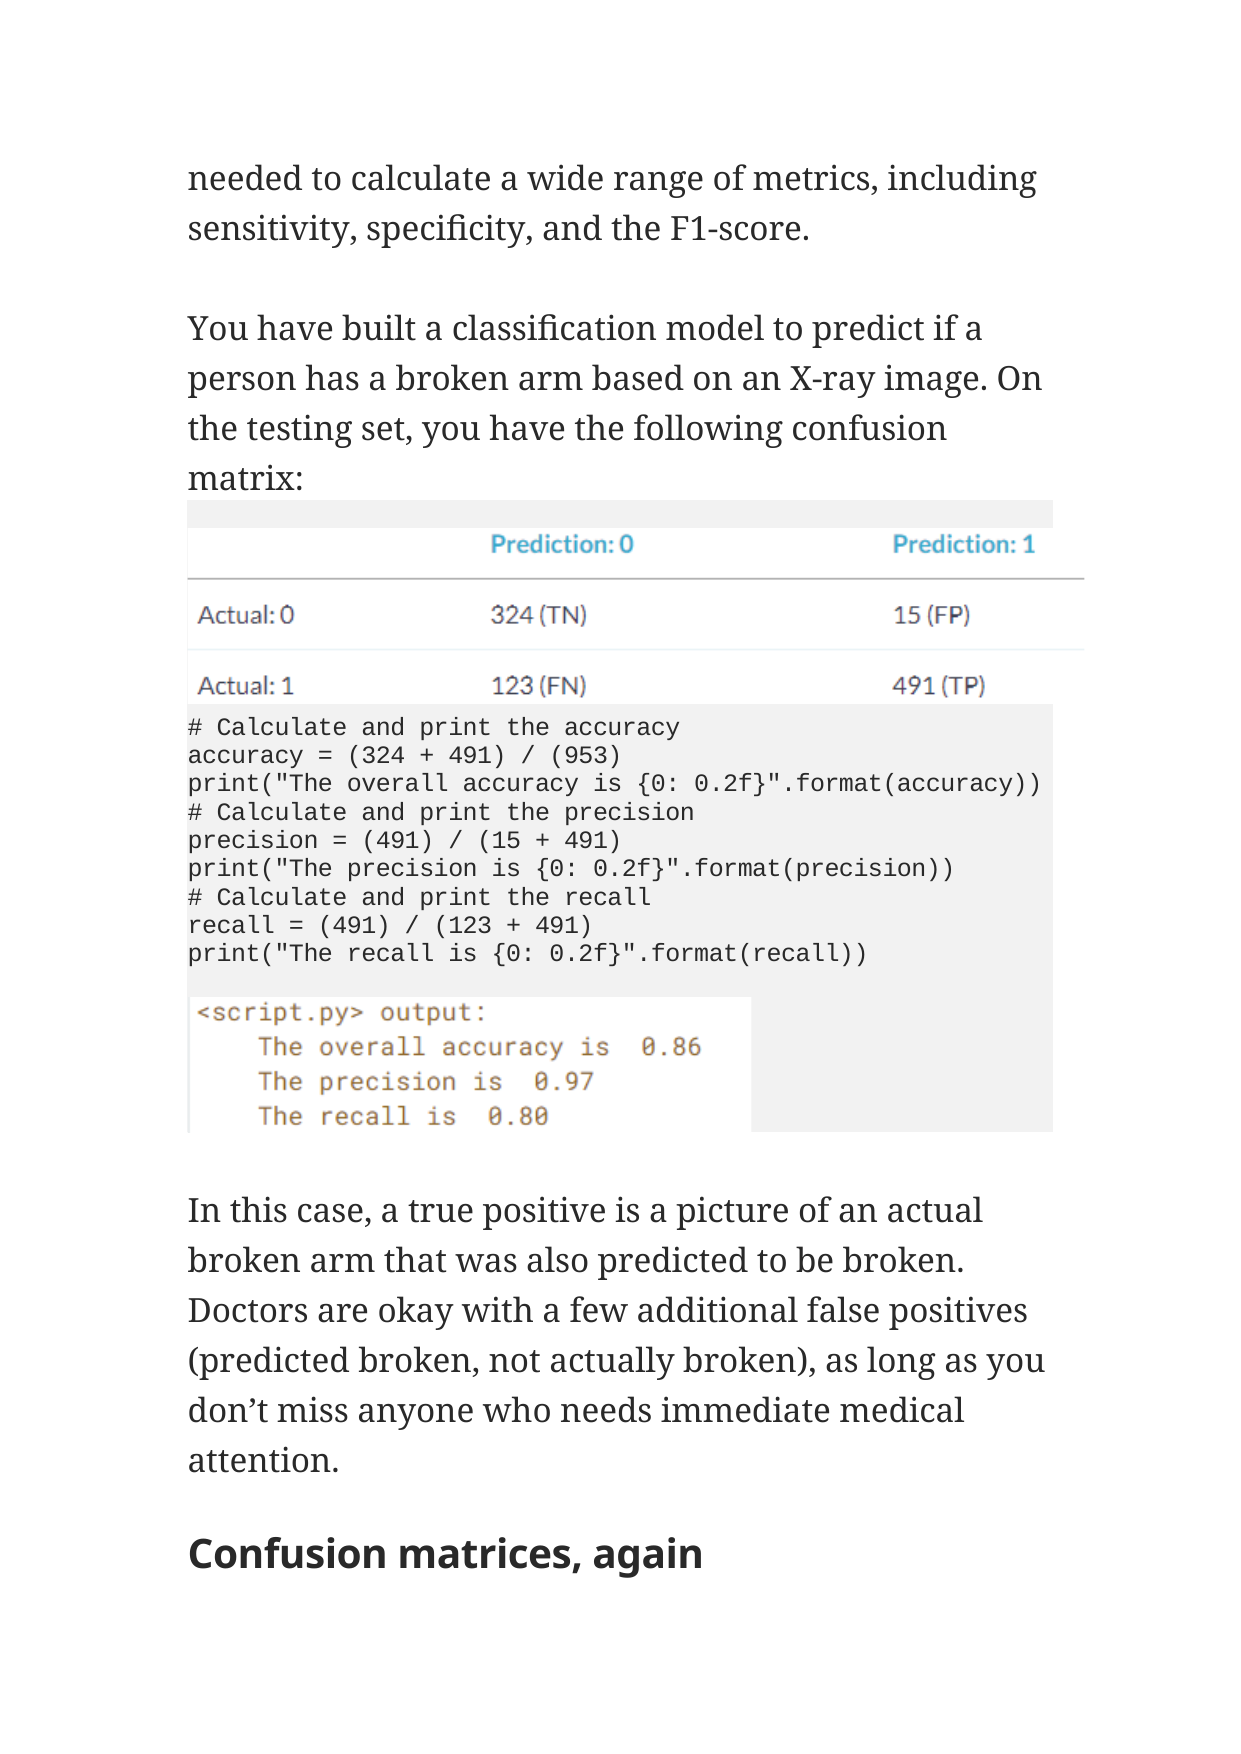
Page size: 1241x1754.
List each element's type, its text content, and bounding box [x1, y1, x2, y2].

picture [187, 997, 752, 1133]
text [187, 150, 1053, 250]
text # Calculate and print the recall recall = (491) / (123 + 491) print("The recall is {0: 0.2f}".format(recall)) [187, 884, 1053, 969]
text Confusion matrices, again [187, 1525, 1053, 1581]
text In this case, a true positive is a picture of an actual broken arm that was also predicted to be broken. Doctors are okay with a few additional false positives (predicted broken, not actually broken), as long as you don’t miss anyone who needs immediate medical attention. [187, 1182, 1053, 1482]
text # Calculate and print the precision precision = (491) / (15 + 491) print("The precision is {0: 0.2f}".format(precision)) [187, 799, 1053, 884]
picture [187, 528, 1085, 704]
text You have built a classification model to predict if a person has a broken arm based on an X-ray image. On the testing set, you have the following confusion matrix: [187, 300, 1053, 500]
text # Calculate and print the accuracy accuracy = (324 + 491) / (953) print("The overall accuracy is {0: 0.2f}".format(accuracy)) [187, 714, 1053, 799]
